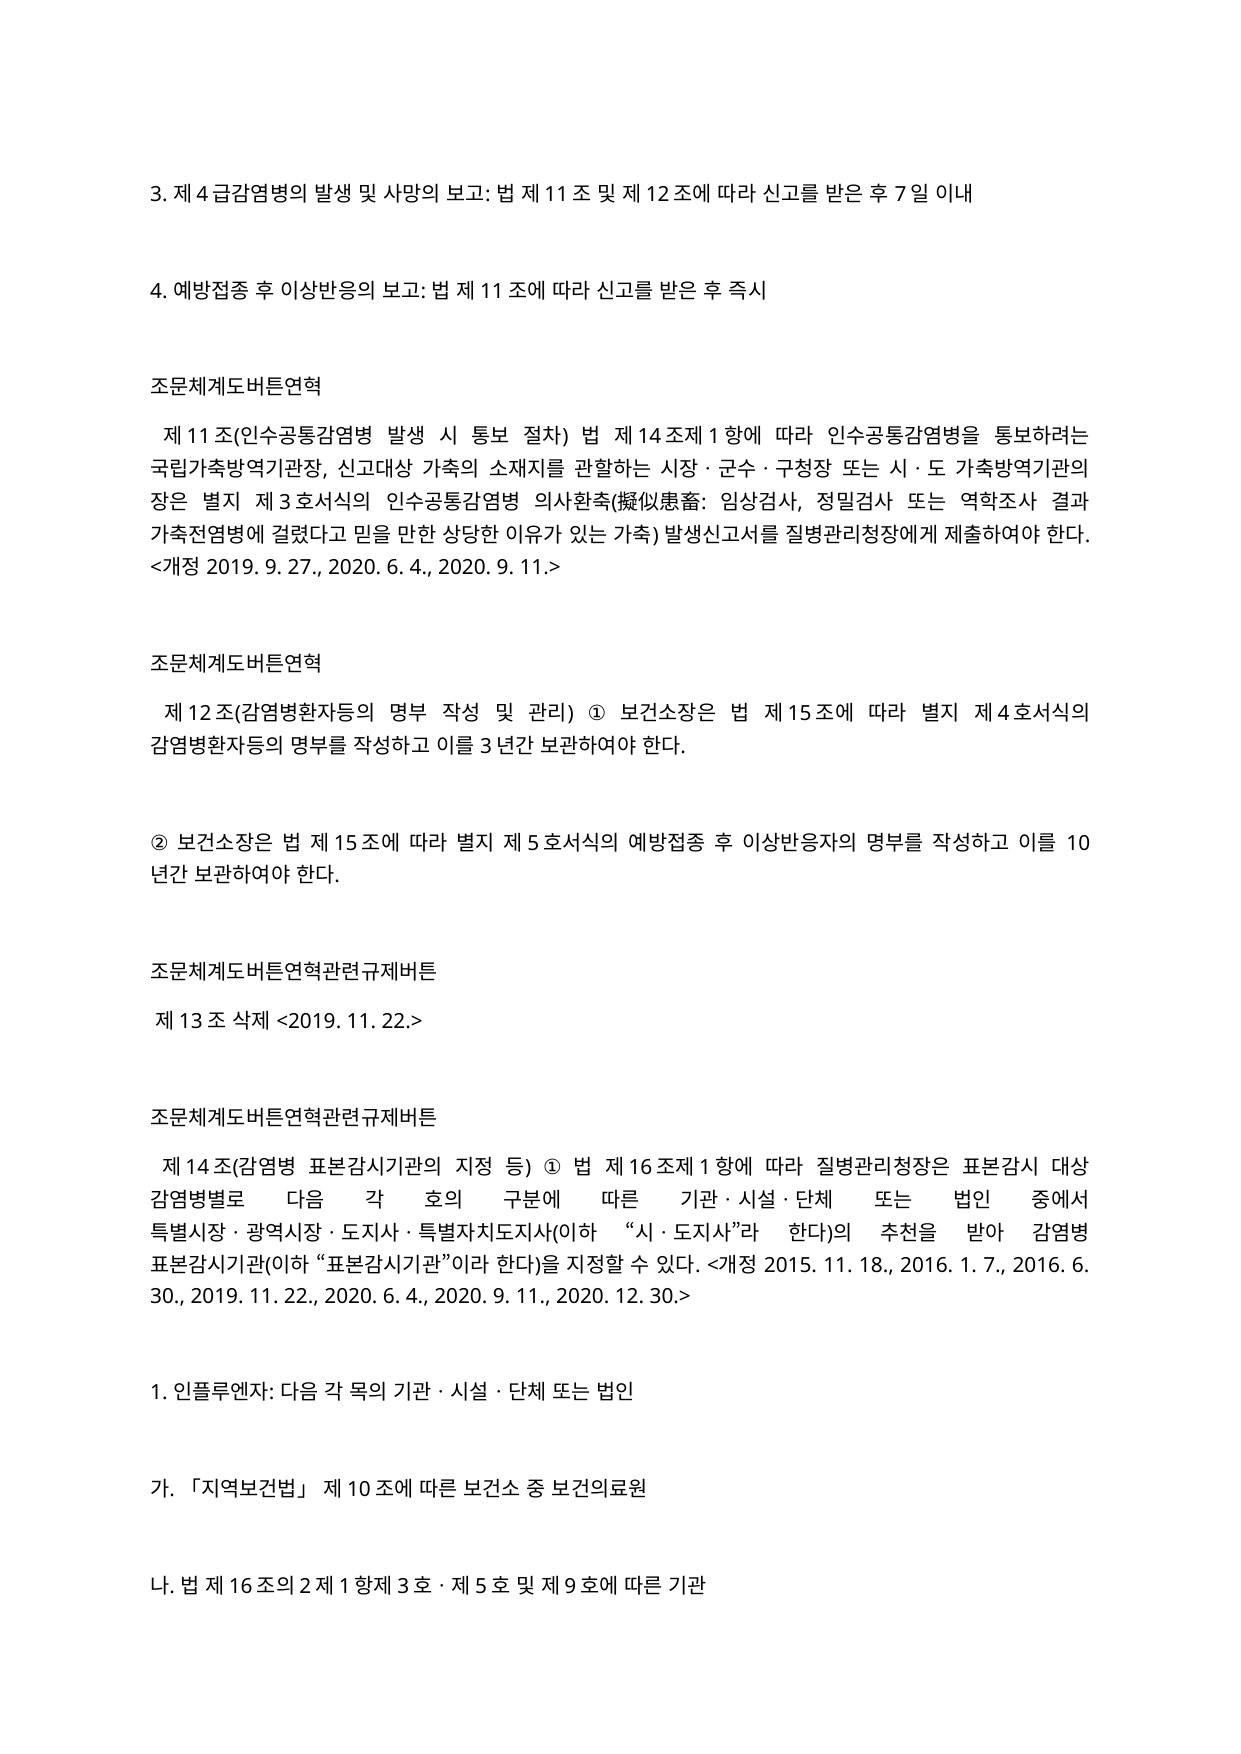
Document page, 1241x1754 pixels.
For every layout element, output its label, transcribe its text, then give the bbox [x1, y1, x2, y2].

text 제13조 삭제 <2019. 11. 22.> [150, 1004, 1090, 1035]
text 조문체계도버튼연혁관련규제버튼 [150, 1101, 1090, 1131]
text ② 보건소장은 법 제15조에 따라 별지 제5호서식의 예방접종 후 이상반응자의 명부를 작성하고 이를 10년간 보관하여야 한다. [150, 826, 1090, 889]
text 3. 제4급감염병의 발생 및 사망의 보고: 법 제11조 및 제12조에 따라 신고를 받은 후 7일 이내 [150, 177, 1090, 207]
text 조문체계도버튼연혁관련규제버튼 [150, 955, 1090, 986]
text 4. 예방접종 후 이상반응의 보고: 법 제11조에 따라 신고를 받은 후 즉시 [150, 274, 1090, 304]
text 나. 법 제16조의2제1항제3호ㆍ제5호 및 제9호에 따른 기관 [150, 1569, 1090, 1599]
text 가. 「지역보건법」 제10조에 따른 보건소 중 보건의료원 [150, 1472, 1090, 1503]
text 1. 인플루엔자: 다음 각 목의 기관ㆍ시설ㆍ단체 또는 법인 [150, 1376, 1090, 1406]
text 조문체계도버튼연혁 [150, 647, 1090, 677]
text 제11조(인수공통감염병 발생 시 통보 절차) 법 제14조제1항에 따라 인수공통감염병을 통보하려는 국립가축방역기관장, 신고대상 가축의 소재지를 관할하는 시장ㆍ군수ㆍ구청장 또는 시ㆍ도 가축방역기관의 장은 별지 제3호서식의 인수공통감염병 의사환축(擬似患畜: 임상검사, 정밀검사 또는 역학조사 결과 가축전염병에 걸렸다고 믿을 만한 상당한 이유가 있는 가축) 발생신고서를 질병관리청장에게 제출하여야 한다. <개정 2019. 9. 27., 2020. 6. 4., 2020. 9. 11.> [150, 420, 1090, 581]
text 제14조(감염병 표본감시기관의 지정 등) ① 법 제16조제1항에 따라 질병관리청장은 표본감시 대상 감염병별로 다음 각 호의 구분에 따른 기관ㆍ시설ㆍ단체 또는 법인 중에서 특별시장ㆍ광역시장ㆍ도지사ㆍ특별자치도지사(이하 “시ㆍ도지사”라 한다)의 추천을 받아 감염병 표본감시기관(이하 “표본감시기관”이라 한다)을 지정할 수 있다. <개정 2015. 11. 18., 2016. 1. 7., 2016. 6. 30., 2019. 11. 22., 2020. 6. 4., 2020. 9. 11., 2020. 12. 30.> [150, 1151, 1090, 1309]
text 제12조(감염병환자등의 명부 작성 및 관리) ① 보건소장은 법 제15조에 따라 별지 제4호서식의 감염병환자등의 명부를 작성하고 이를 3년간 보관하여야 한다. [150, 697, 1090, 759]
text 조문체계도버튼연혁 [150, 371, 1090, 401]
